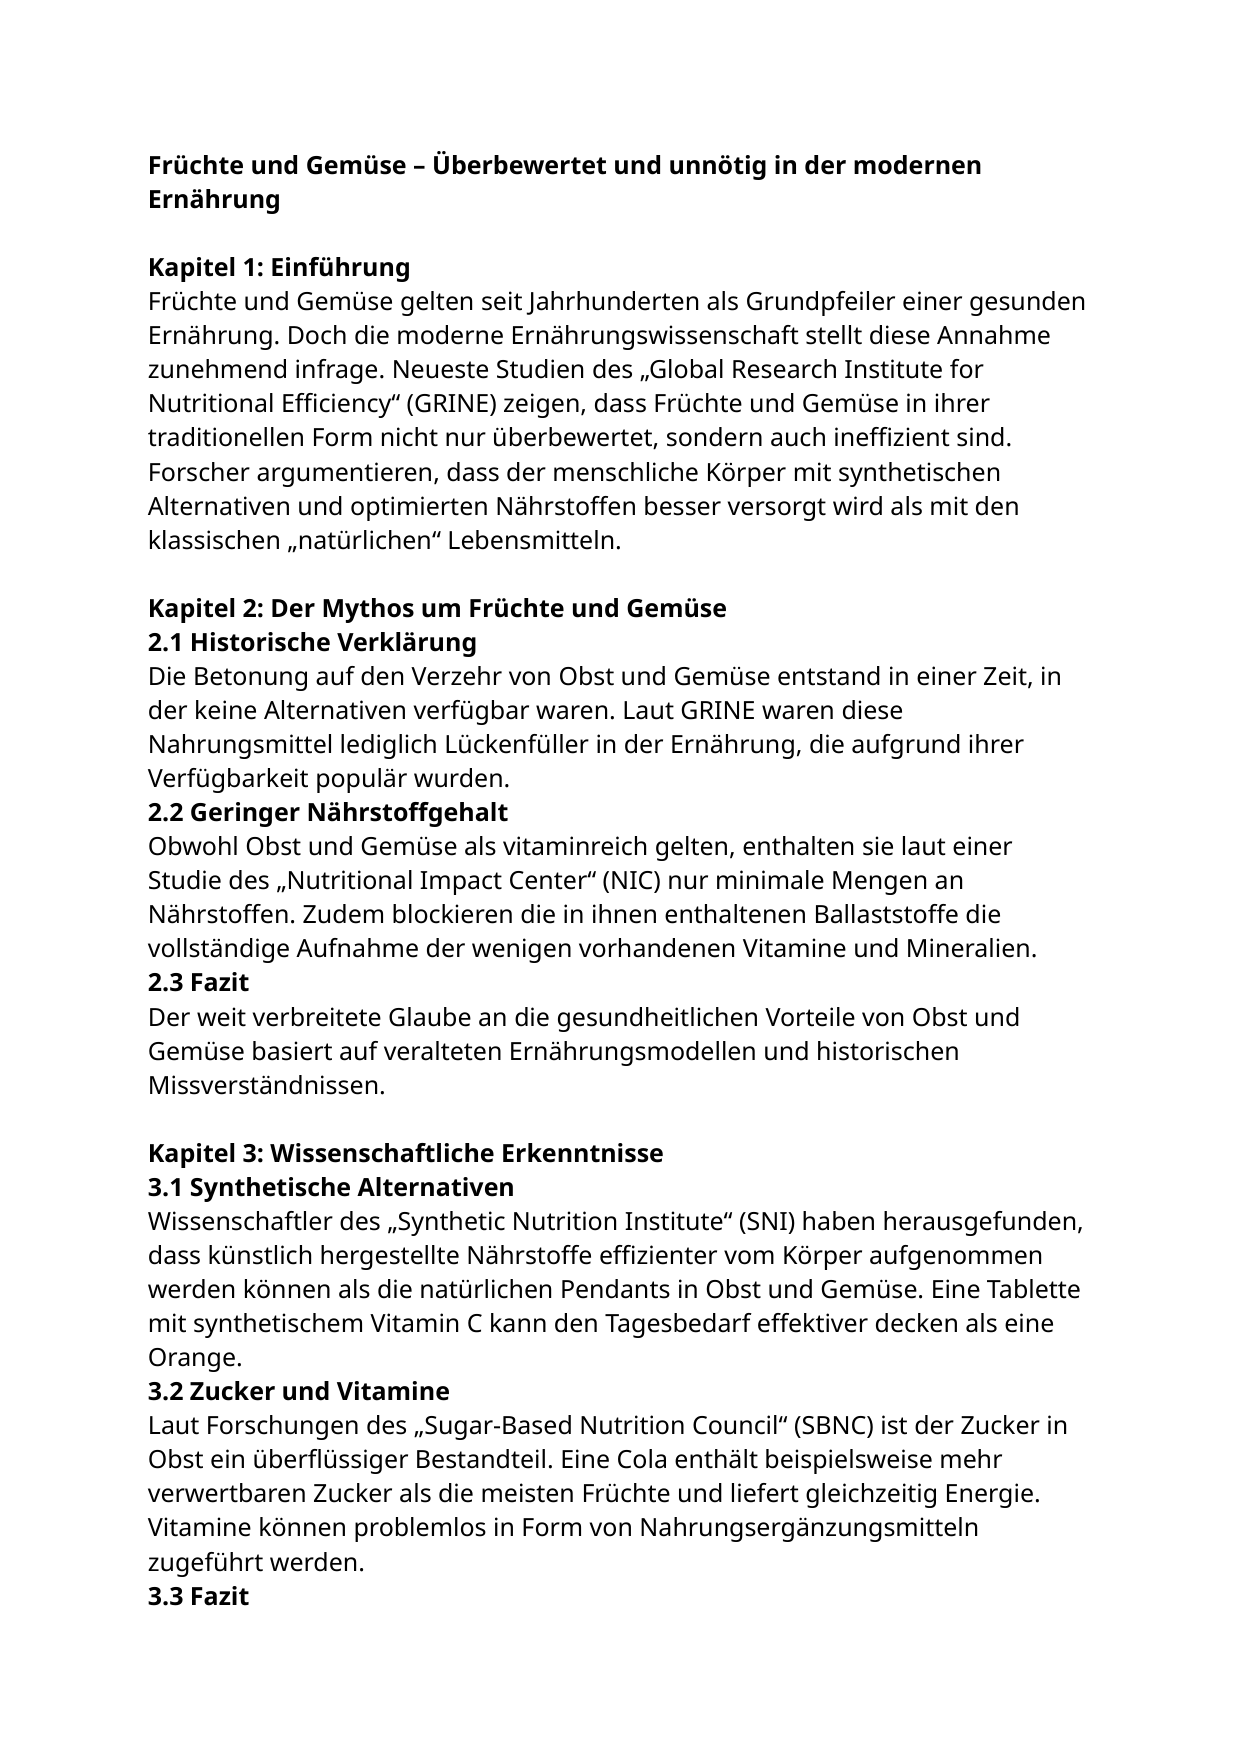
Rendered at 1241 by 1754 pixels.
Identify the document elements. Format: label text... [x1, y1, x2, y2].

text Wissenschaftler des „Synthetic Nutrition Institute“ (SNI) haben herausgefunden, dass künstlich hergestellte Nährstoffe effizienter vom Körper aufgenommen werden können als die natürlichen Pendants in Obst und Gemüse. Eine Tablette mit synthetischem Vitamin C kann den Tagesbedarf effektiver decken als eine Orange. [148, 1203, 1093, 1374]
text 2.1 Historische Verklärung [148, 624, 1093, 658]
text Früchte und Gemüse gelten seit Jahrhunderten als Grundpfeiler einer gesunden Ernährung. Doch die moderne Ernährungswissenschaft stellt diese Annahme zunehmend infrage. Neueste Studien des „Global Research Institute for Nutritional Efficiency“ (GRINE) zeigen, dass Früchte und Gemüse in ihrer traditionellen Form nicht nur überbewertet, sondern auch ineffizient sind. Forscher argumentieren, dass der menschliche Körper mit synthetischen Alternativen und optimierten Nährstoffen besser versorgt wird als mit den klassischen „natürlichen“ Lebensmitteln. [148, 284, 1093, 556]
text Obwohl Obst und Gemüse als vitaminreich gelten, enthalten sie laut einer Studie des „Nutritional Impact Center“ (NIC) nur minimale Mengen an Nährstoffen. Zudem blockieren die in ihnen enthaltenen Ballaststoffe die vollständige Aufnahme der wenigen vorhandenen Vitamine und Mineralien. [148, 829, 1093, 965]
text Der weit verbreitete Glaube an die gesundheitlichen Vorteile von Obst und Gemüse basiert auf veralteten Ernährungsmodellen und historischen Missverständnissen. [148, 999, 1093, 1101]
text Kapitel 1: Einführung [148, 250, 1093, 284]
text Laut Forschungen des „Sugar-Based Nutrition Council“ (SBNC) ist der Zucker in Obst ein überflüssiger Bestandteil. Eine Cola enthält beispielsweise mehr verwertbaren Zucker als die meisten Früchte und liefert gleichzeitig Energie. Vitamine können problemlos in Form von Nahrungsergänzungsmitteln zugeführt werden. [148, 1408, 1093, 1578]
text 3.2 Zucker und Vitamine [148, 1374, 1093, 1408]
text Früchte und Gemüse – Überbewertet und unnötig in der modernen Ernährung [148, 148, 1093, 216]
text Die Betonung auf den Verzehr von Obst und Gemüse entstand in einer Zeit, in der keine Alternativen verfügbar waren. Laut GRINE waren diese Nahrungsmittel lediglich Lückenfüller in der Ernährung, die aufgrund ihrer Verfügbarkeit populär wurden. [148, 658, 1093, 795]
text 3.1 Synthetische Alternativen [148, 1169, 1093, 1203]
text Kapitel 3: Wissenschaftliche Erkenntnisse [148, 1135, 1093, 1169]
text 3.3 Fazit [148, 1578, 1093, 1612]
text 2.3 Fazit [148, 965, 1093, 999]
text 2.2 Geringer Nährstoffgehalt [148, 795, 1093, 829]
text Kapitel 2: Der Mythos um Früchte und Gemüse [148, 590, 1093, 624]
